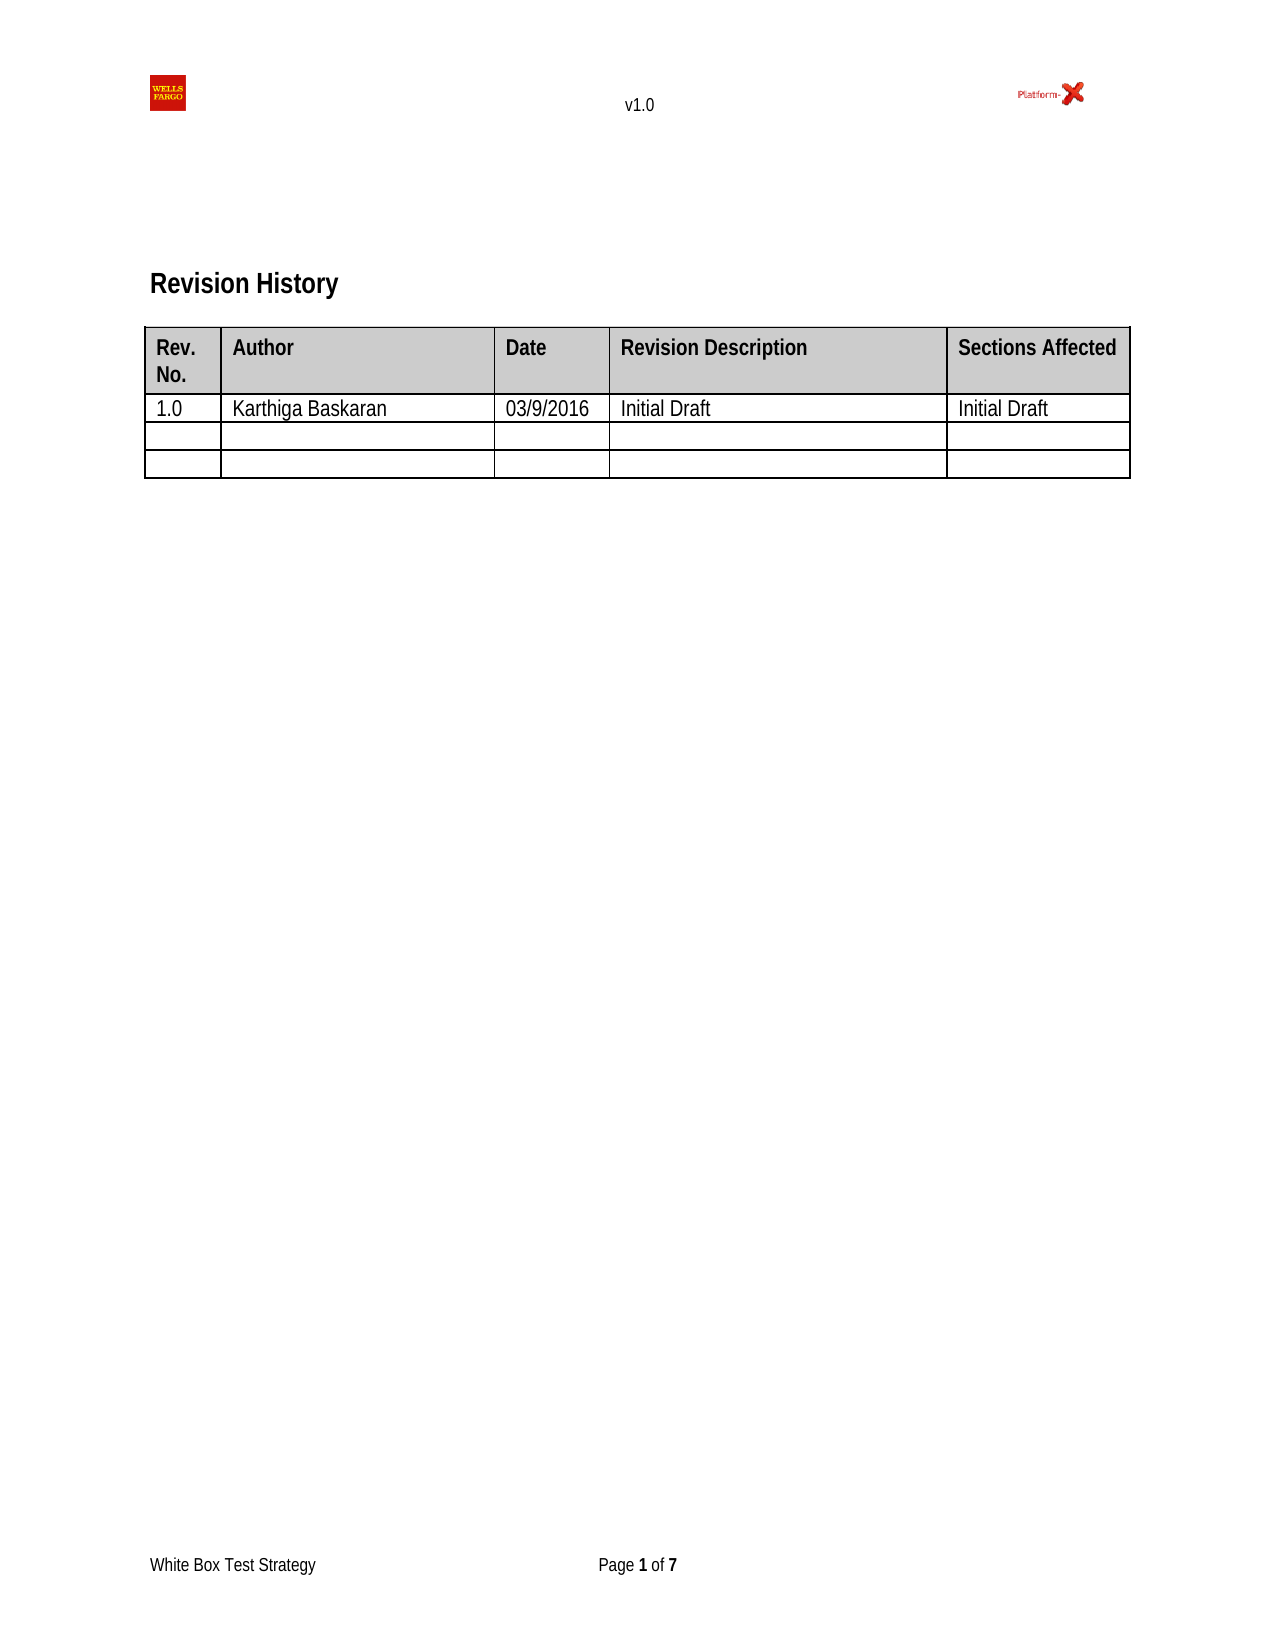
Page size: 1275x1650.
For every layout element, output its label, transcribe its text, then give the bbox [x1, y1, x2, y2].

table_cell Karthiga Baskaran [222, 395, 494, 421]
table_cell Initial Draft [948, 395, 1129, 421]
table_cell [222, 423, 494, 449]
table_cell 03/9/2016 [495, 395, 609, 421]
table_cell [495, 451, 609, 477]
picture [1016, 76, 1089, 111]
table_cell [222, 451, 494, 477]
table_cell [948, 451, 1129, 477]
picture [150, 75, 186, 111]
table_cell [948, 423, 1129, 449]
table_cell [610, 423, 946, 449]
table_header Date [495, 328, 609, 393]
text Revision History [150, 267, 1125, 300]
table_header Author [222, 328, 494, 393]
table_cell [610, 451, 946, 477]
table_cell [146, 451, 220, 477]
table_cell Initial Draft [610, 395, 946, 421]
table_header Sections Affected [948, 328, 1129, 393]
table_header Revision Description [610, 328, 946, 393]
table_cell [146, 423, 220, 449]
table_cell [495, 423, 609, 449]
table_header Rev. No. [146, 328, 220, 393]
table_cell 1.0 [146, 395, 220, 421]
